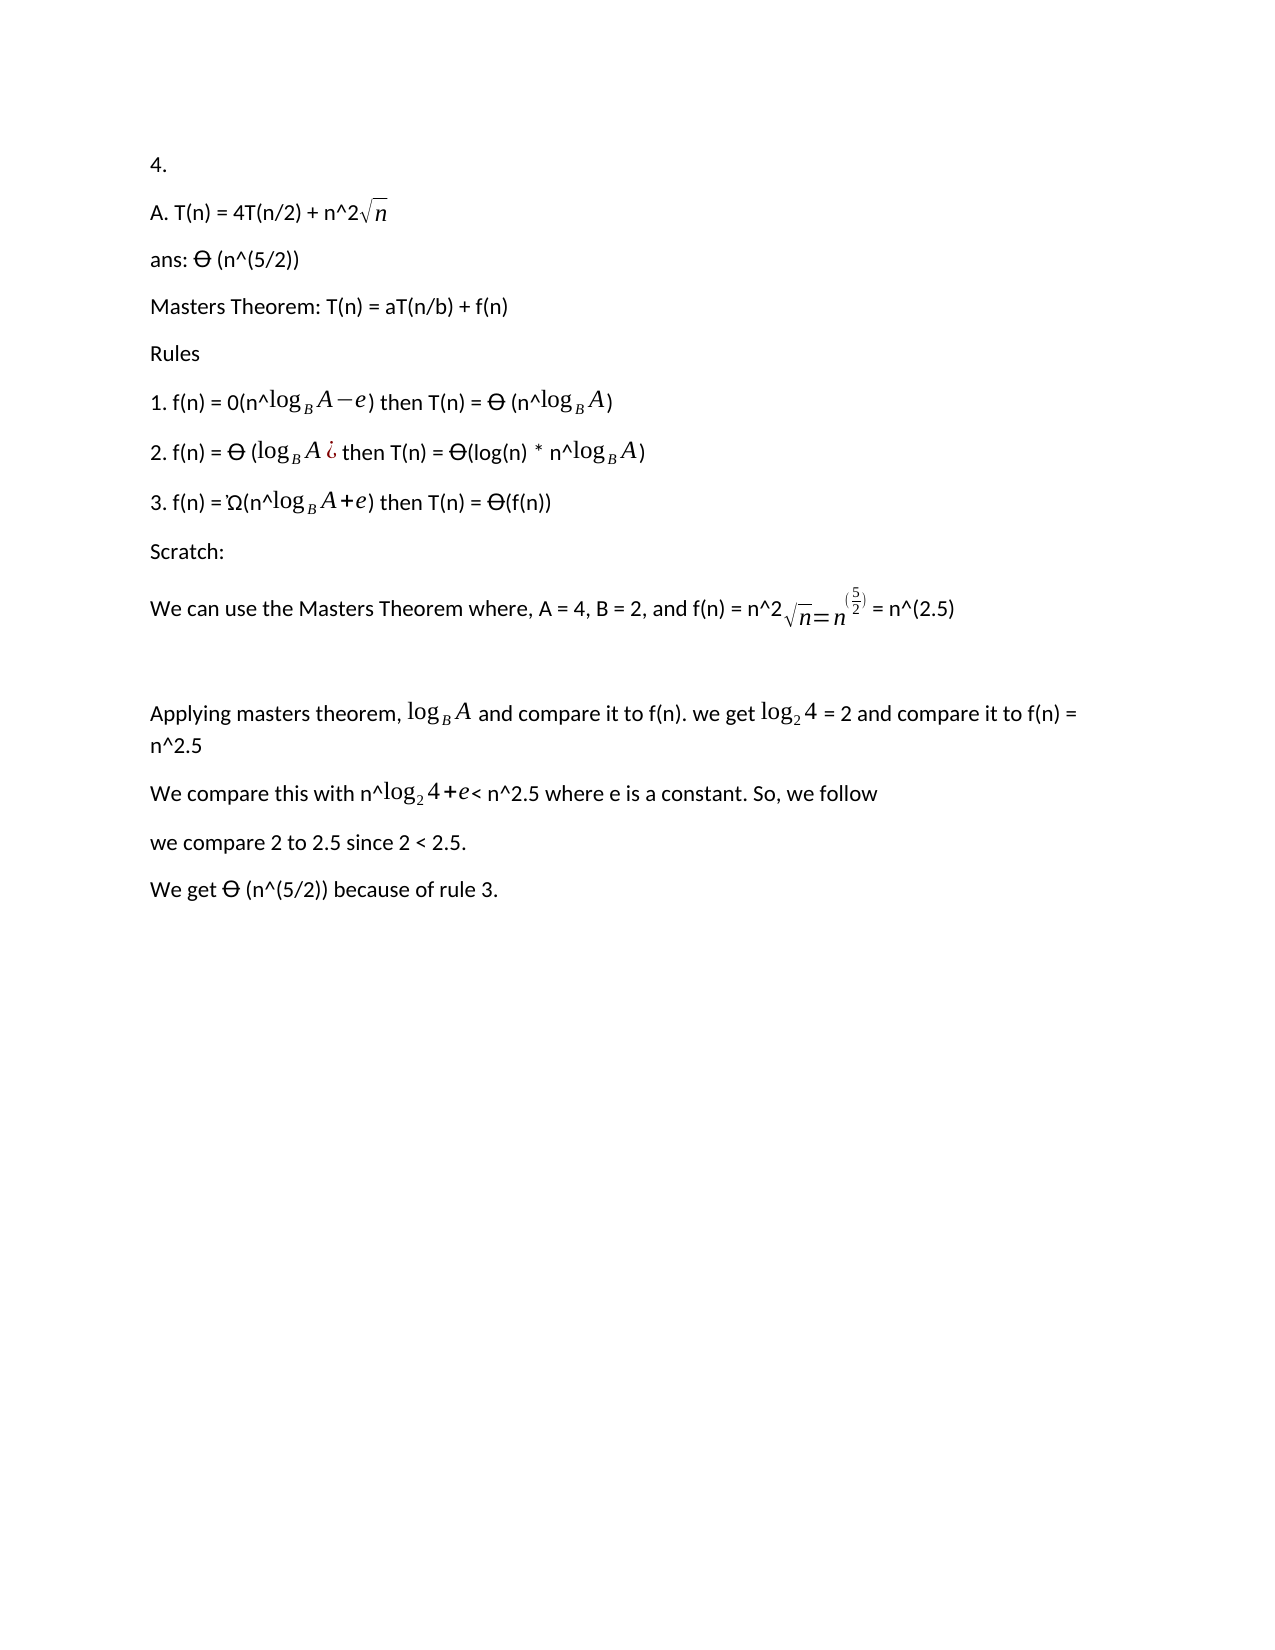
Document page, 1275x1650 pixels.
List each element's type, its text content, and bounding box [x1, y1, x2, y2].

text 4. [150, 150, 1125, 178]
text Applying masters theorem, and compare it to f(n). we get = 2 and compare it to f(n) = n^2.5 [150, 697, 1125, 759]
text ans: Ꝋ (n^(5/2)) [150, 246, 1125, 273]
text 3. f(n) = Ὠ(n^) then T(n) = Ꝋ(f(n)) [150, 487, 1125, 518]
text 2. f(n) = Ꝋ ( then T(n) = Ꝋ(log(n) * n^) [150, 436, 1125, 468]
text Rules [150, 339, 1125, 367]
text Scratch: [150, 537, 1125, 565]
text We can use the Masters Theorem where, A = 4, B = 2, and f(n) = n^2 = n^(2.5) [150, 584, 1125, 632]
text A. T(n) = 4T(n/2) + n^2 [150, 197, 1125, 227]
text Masters Theorem: T(n) = aT(n/b) + f(n) [150, 292, 1125, 320]
text we compare 2 to 2.5 since 2 < 2.5. [150, 828, 1125, 856]
text We get Ꝋ (n^(5/2)) because of rule 3. [150, 875, 1125, 903]
text We compare this with n^< n^2.5 where e is a constant. So, we follow [150, 778, 1125, 809]
text 1. f(n) = 0(n^) then T(n) = Ꝋ (n^) [150, 386, 1125, 417]
